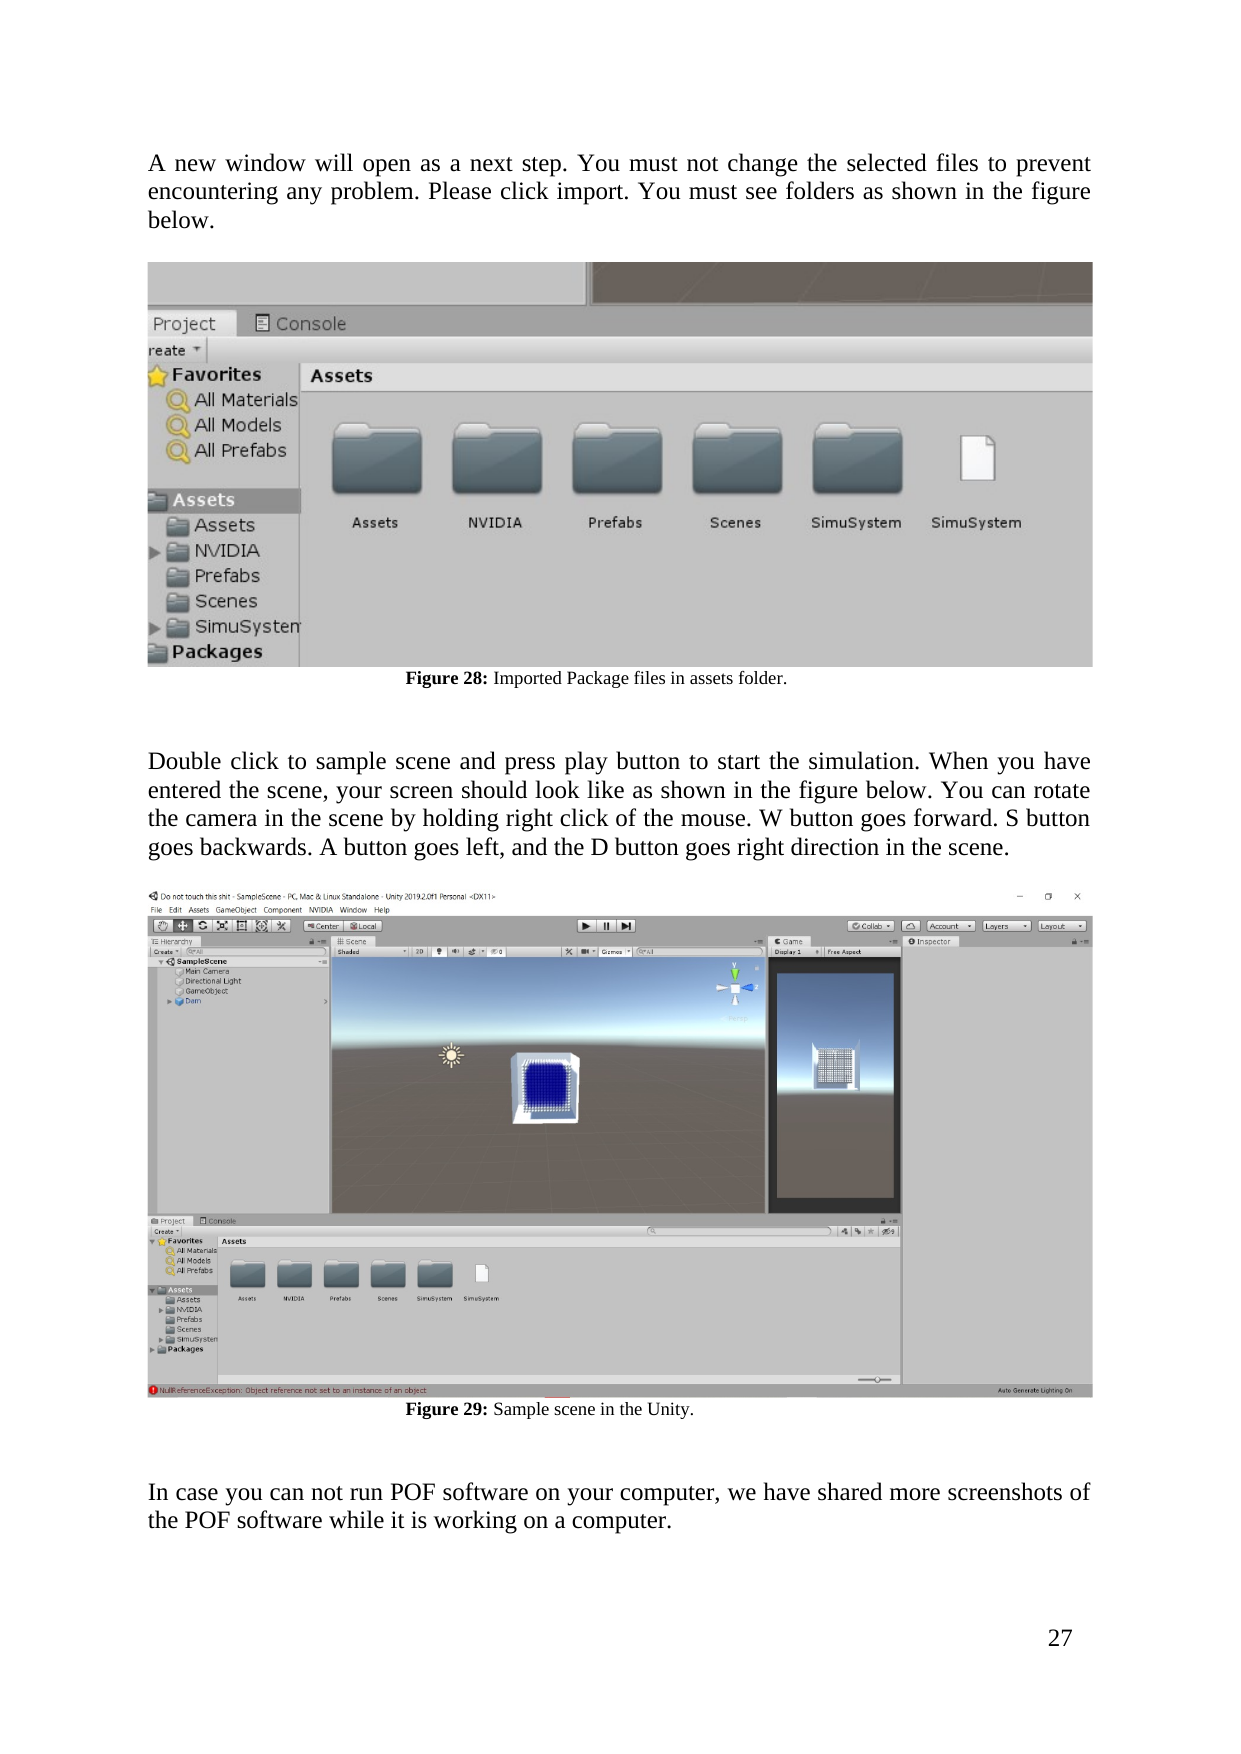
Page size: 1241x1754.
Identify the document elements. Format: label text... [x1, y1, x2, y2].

text A new window will open as a next step. You must not change the selected files to prevent encountering any problem. Please click import. You must see folders as shown in the figure below. [148, 148, 1092, 234]
picture [147, 262, 1093, 667]
text Double click to sample scene and press play button to start the simulation. When you have entered the scene, your screen should look like as shown in the figure below. You can rotate the camera in the scene by holding right click of the mouse. W button goes forward. S button goes backwards. A button goes left, and the D button goes right direction in the scene. [148, 746, 1092, 861]
text In case you can not run POF software on your computer, we have shared more screenshots of the POF software while it is working on a computer. [148, 1477, 1092, 1534]
picture [147, 889, 1093, 1398]
text Figure 29: Sample scene in the Unity. [298, 1398, 1092, 1419]
text Figure 28: Imported Package files in assets folder. [298, 667, 1092, 688]
